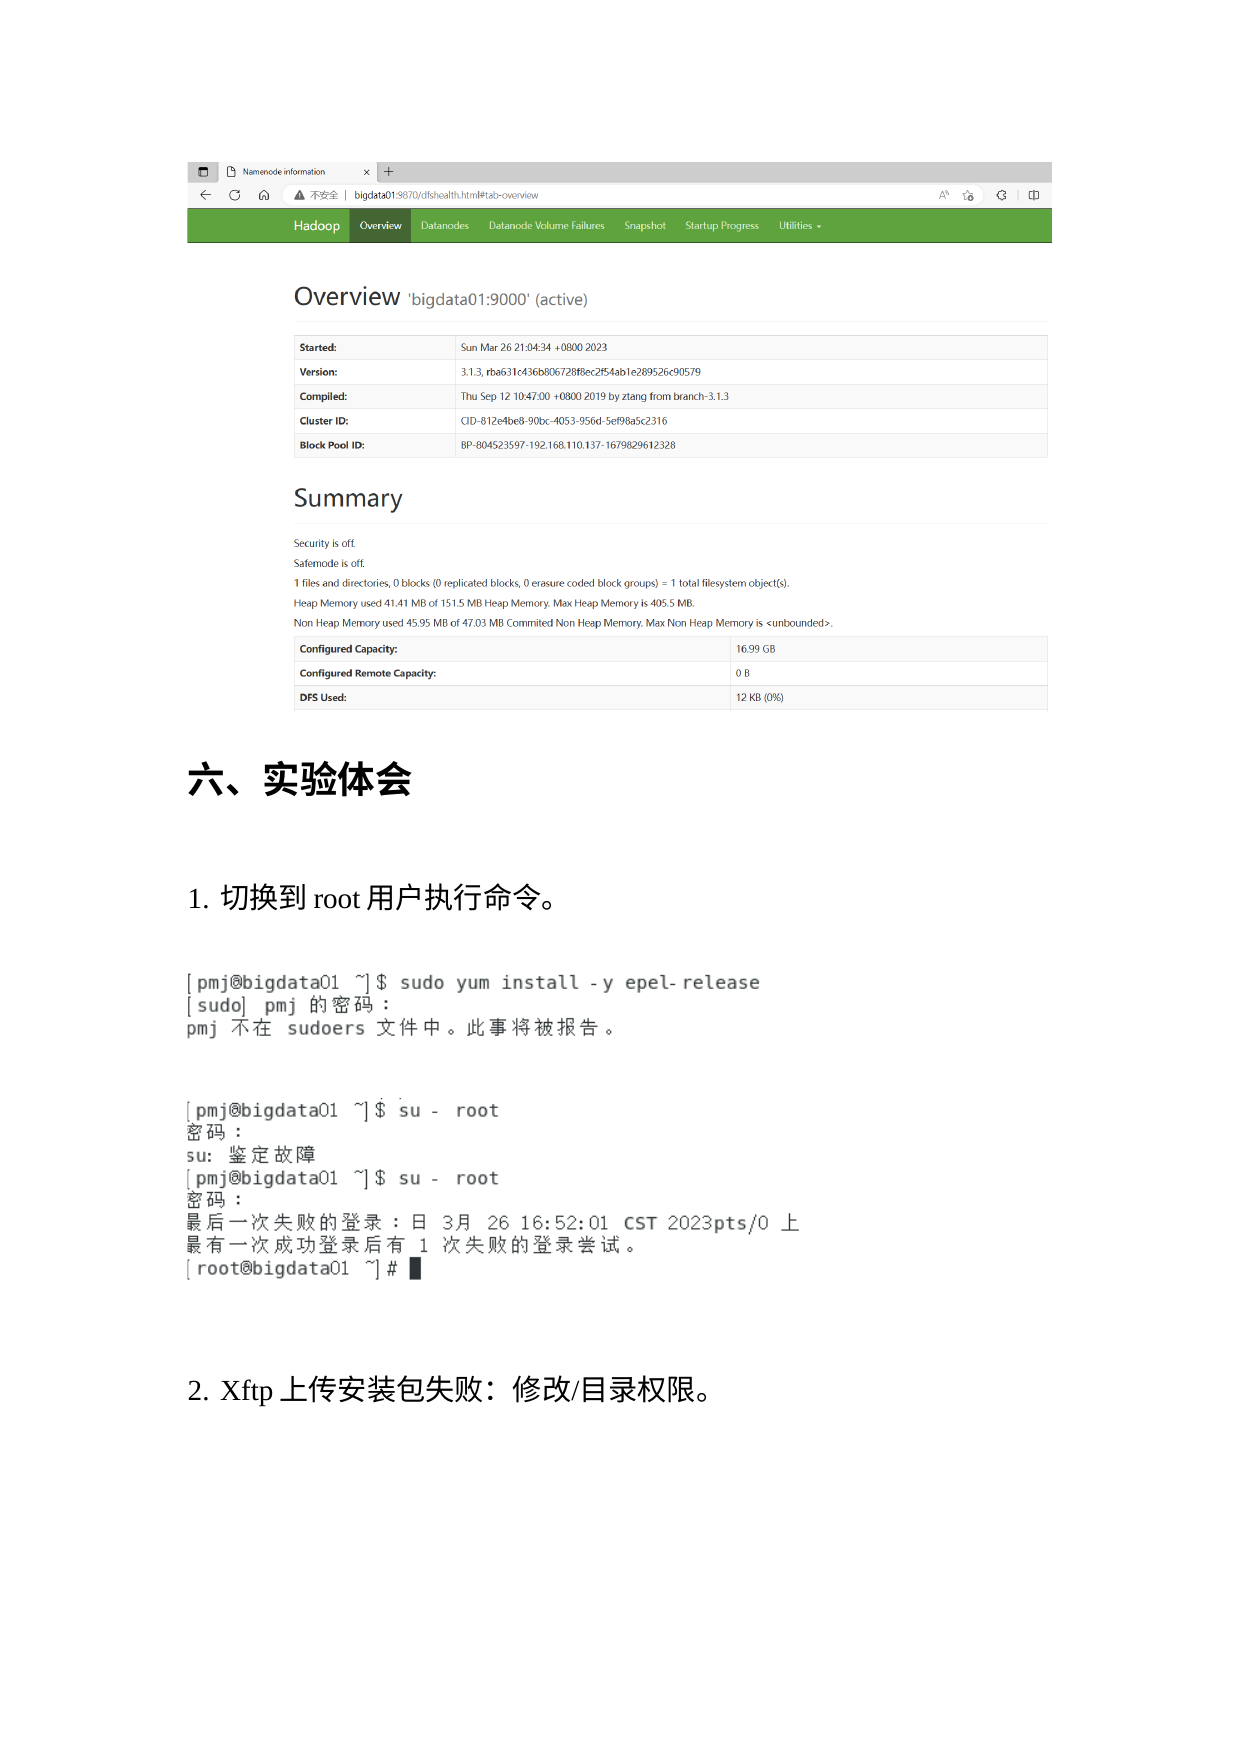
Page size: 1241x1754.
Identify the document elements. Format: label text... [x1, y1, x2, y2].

list Xftp上传安装包失败：修改/目录权限。 [187, 1355, 1053, 1420]
picture [187, 162, 1052, 712]
picture [187, 970, 823, 1041]
picture [187, 1098, 993, 1296]
list 切换到root用户执行命令。 [187, 863, 1053, 928]
list 实验体会 [187, 744, 1053, 809]
